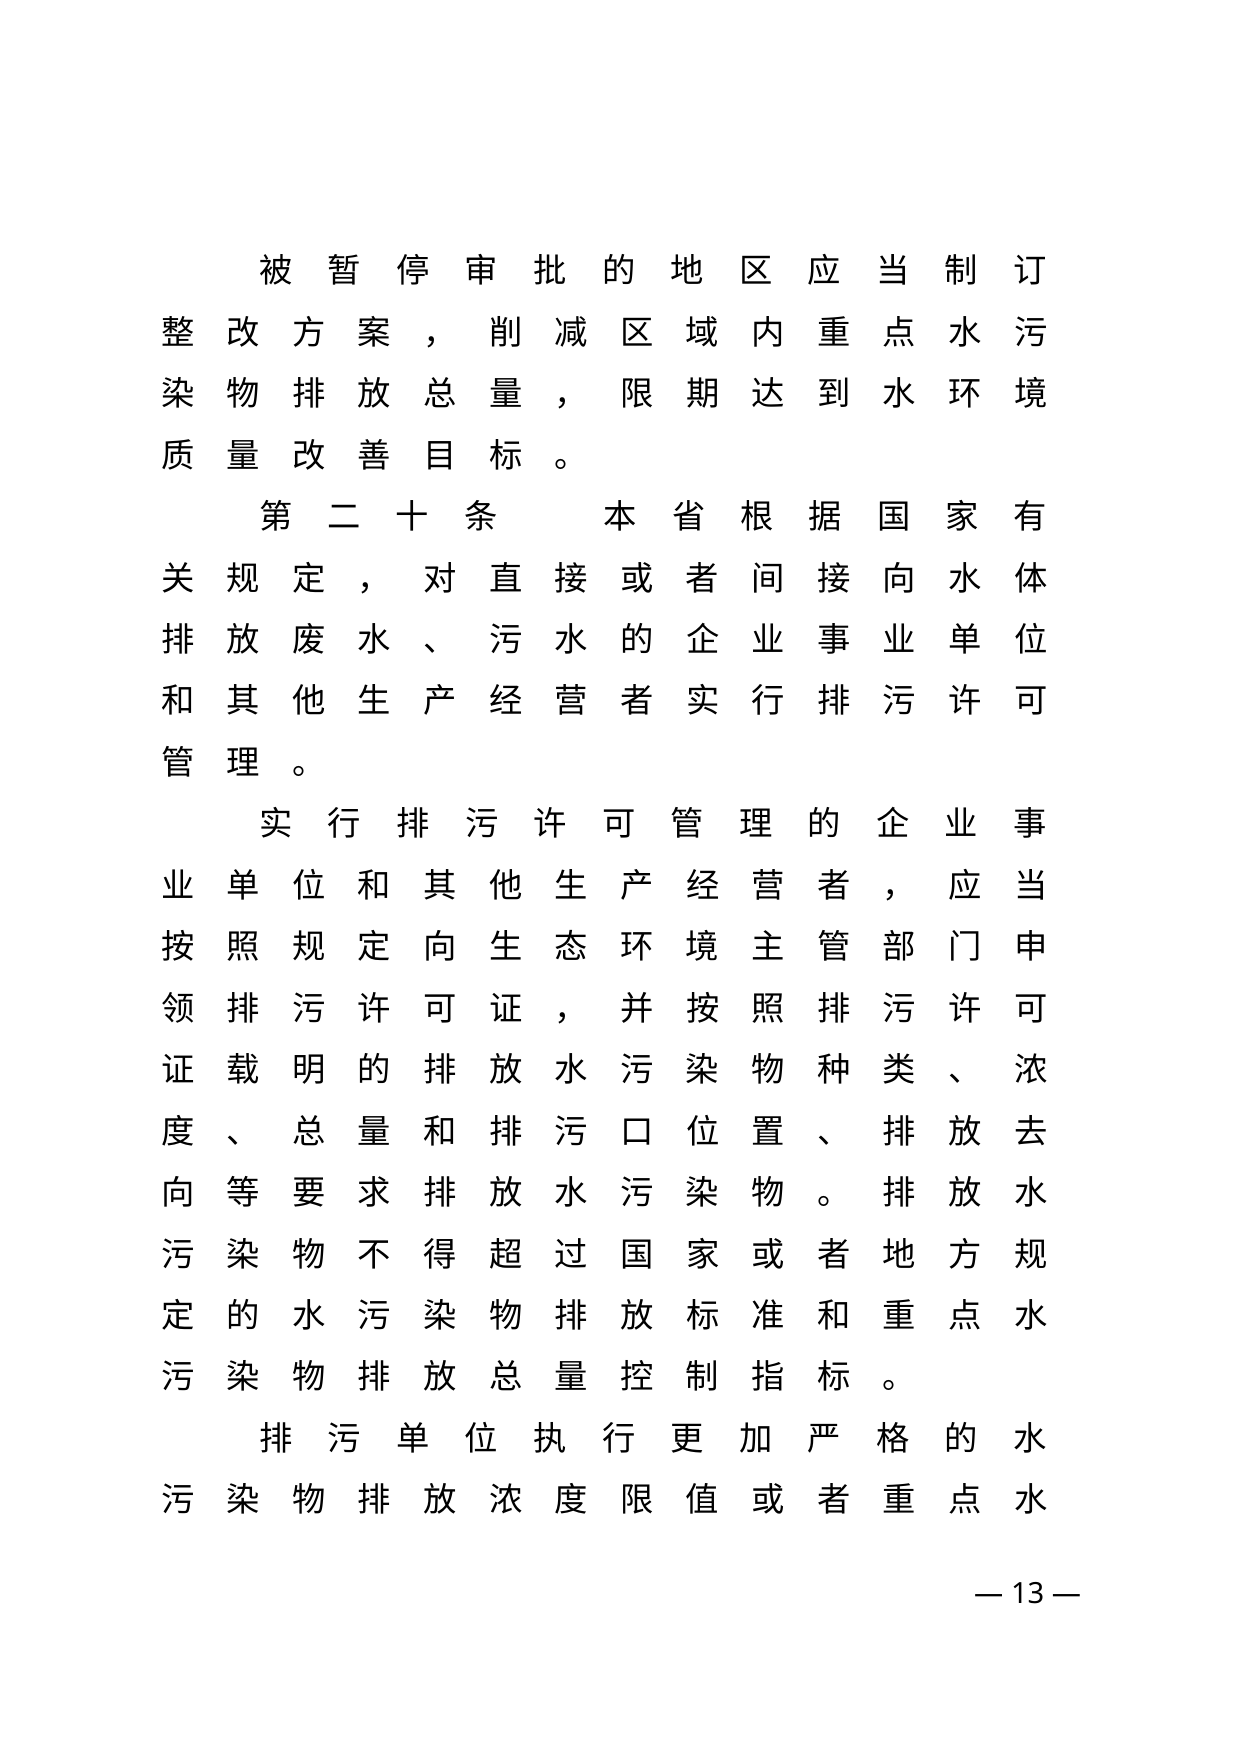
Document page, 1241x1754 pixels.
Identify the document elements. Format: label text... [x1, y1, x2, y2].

text 被暂停审批的地区应当制订整改方案，削减区域内重点水污染物排放总量，限期达到水环境质量改善目标。 [161, 237, 1079, 483]
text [161, 1405, 1079, 1528]
text 实行排污许可管理的企业事业单位和其他生产经营者，应当按照规定向生态环境主管部门申领排污许可证，并按照排污许可证载明的排放水污染物种类、浓度、总量和排污口位置、排放去向等要求排放水污染物。排放水污染物不得超过国家或者地方规定的水污染物排放标准和重点水污染物排放总量控制指标。 [161, 791, 1079, 1405]
text 第二十条 本省根据国家有关规定，对直接或者间接向水体排放废水、污水的企业事业单位和其他生产经营者实行排污许可管理。 [161, 483, 1079, 791]
